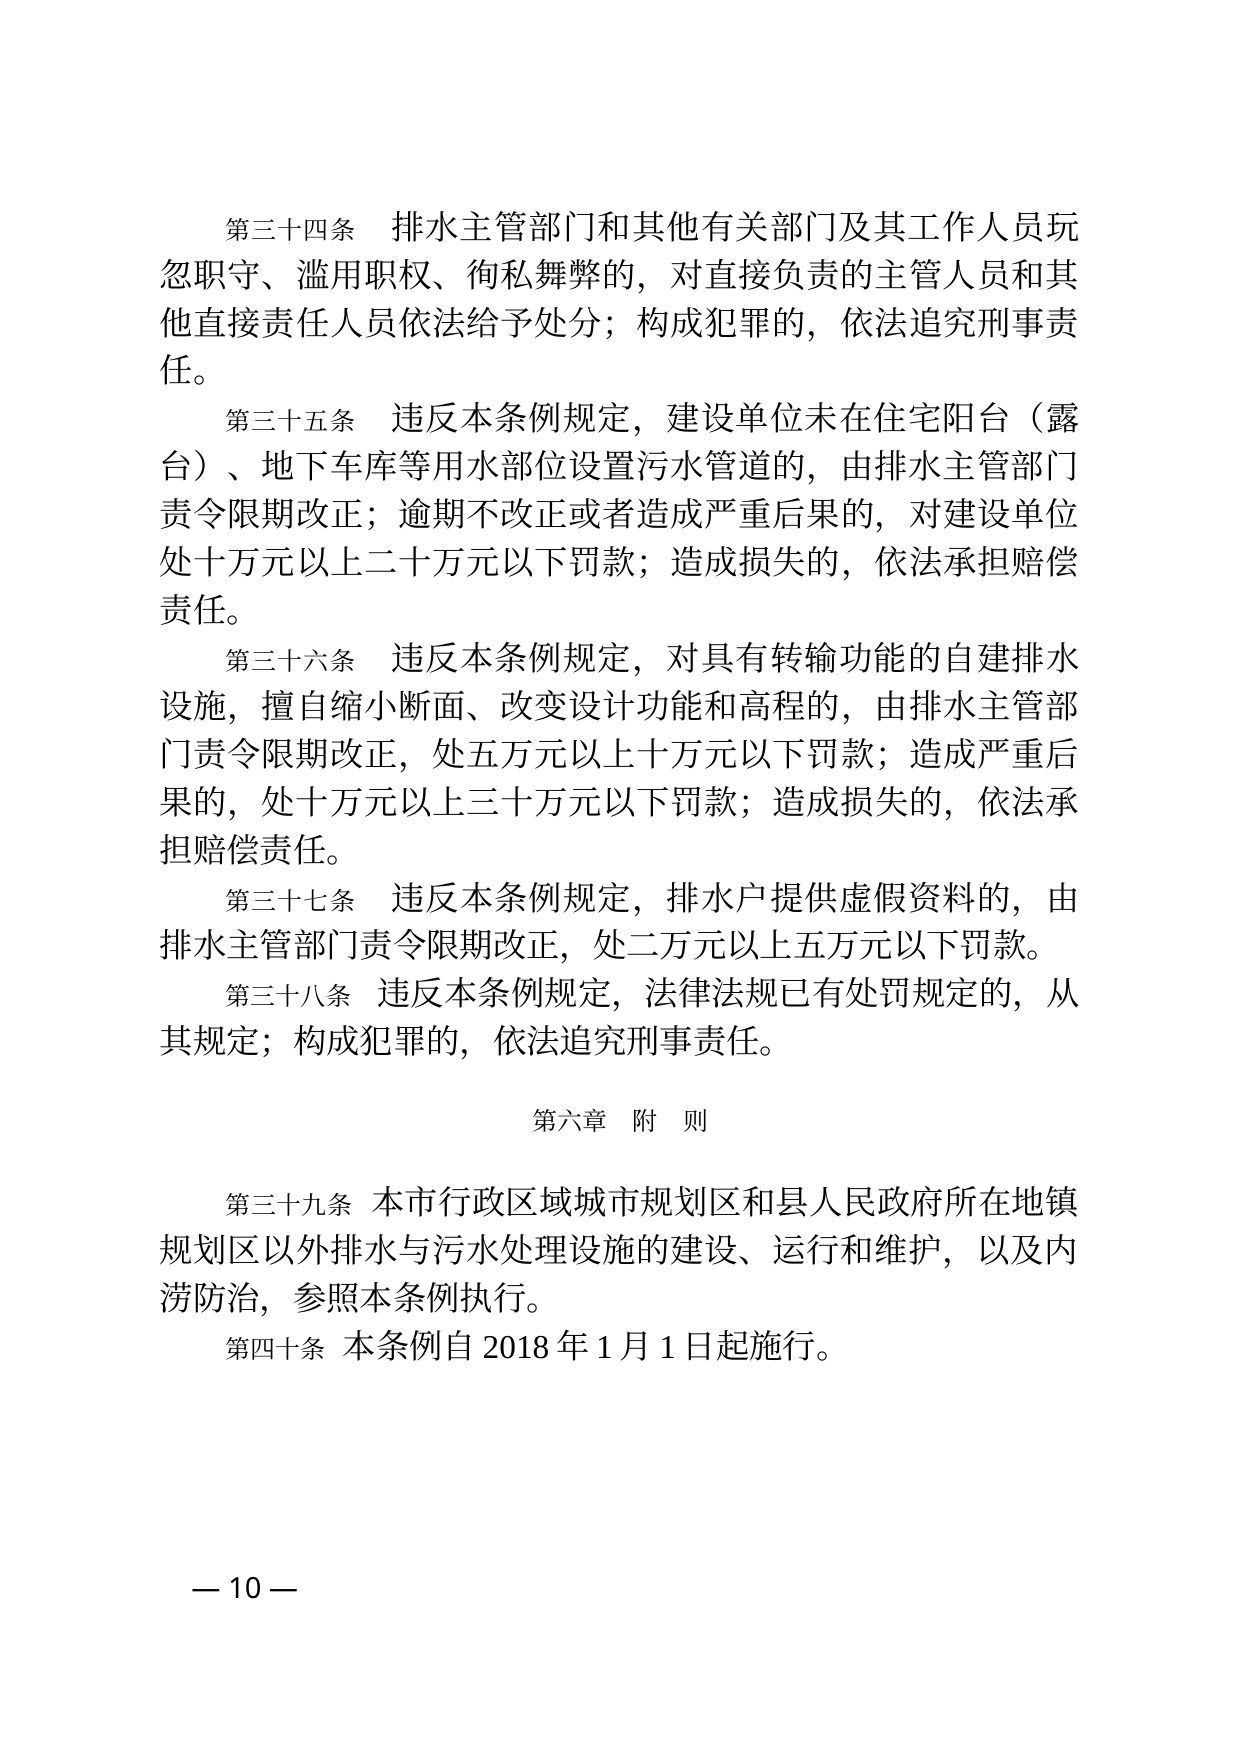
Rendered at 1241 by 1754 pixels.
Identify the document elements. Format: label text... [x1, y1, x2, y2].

text 第四十条 本条例自2018年1月1日起施行。 [159, 1320, 1081, 1368]
text 第六章 附 则 [159, 1102, 1081, 1138]
text 第三十九条 本市行政区域城市规划区和县人民政府所在地镇规划区以外排水与污水处理设施的建设、运行和维护，以及内涝防治，参照本条例执行。 [159, 1176, 1081, 1320]
text 第三十六条 违反本条例规定，对具有转输功能的自建排水设施，擅自缩小断面、改变设计功能和高程的，由排水主管部门责令限期改正，处五万元以上十万元以下罚款；造成严重后果的，处十万元以上三十万元以下罚款；造成损失的，依法承担赔偿责任。 [159, 632, 1081, 872]
text 第三十四条 排水主管部门和其他有关部门及其工作人员玩忽职守、滥用职权、徇私舞弊的，对直接负责的主管人员和其他直接责任人员依法给予处分；构成犯罪的，依法追究刑事责任。 [159, 201, 1081, 392]
text 第三十五条 违反本条例规定，建设单位未在住宅阳台（露台）、地下车库等用水部位设置污水管道的，由排水主管部门责令限期改正；逾期不改正或者造成严重后果的，对建设单位处十万元以上二十万元以下罚款；造成损失的，依法承担赔偿责任。 [159, 392, 1081, 632]
text 第三十八条 违反本条例规定，法律法规已有处罚规定的，从其规定；构成犯罪的，依法追究刑事责任。 [159, 967, 1081, 1063]
text 第三十七条 违反本条例规定，排水户提供虚假资料的，由排水主管部门责令限期改正，处二万元以上五万元以下罚款。 [159, 872, 1081, 967]
